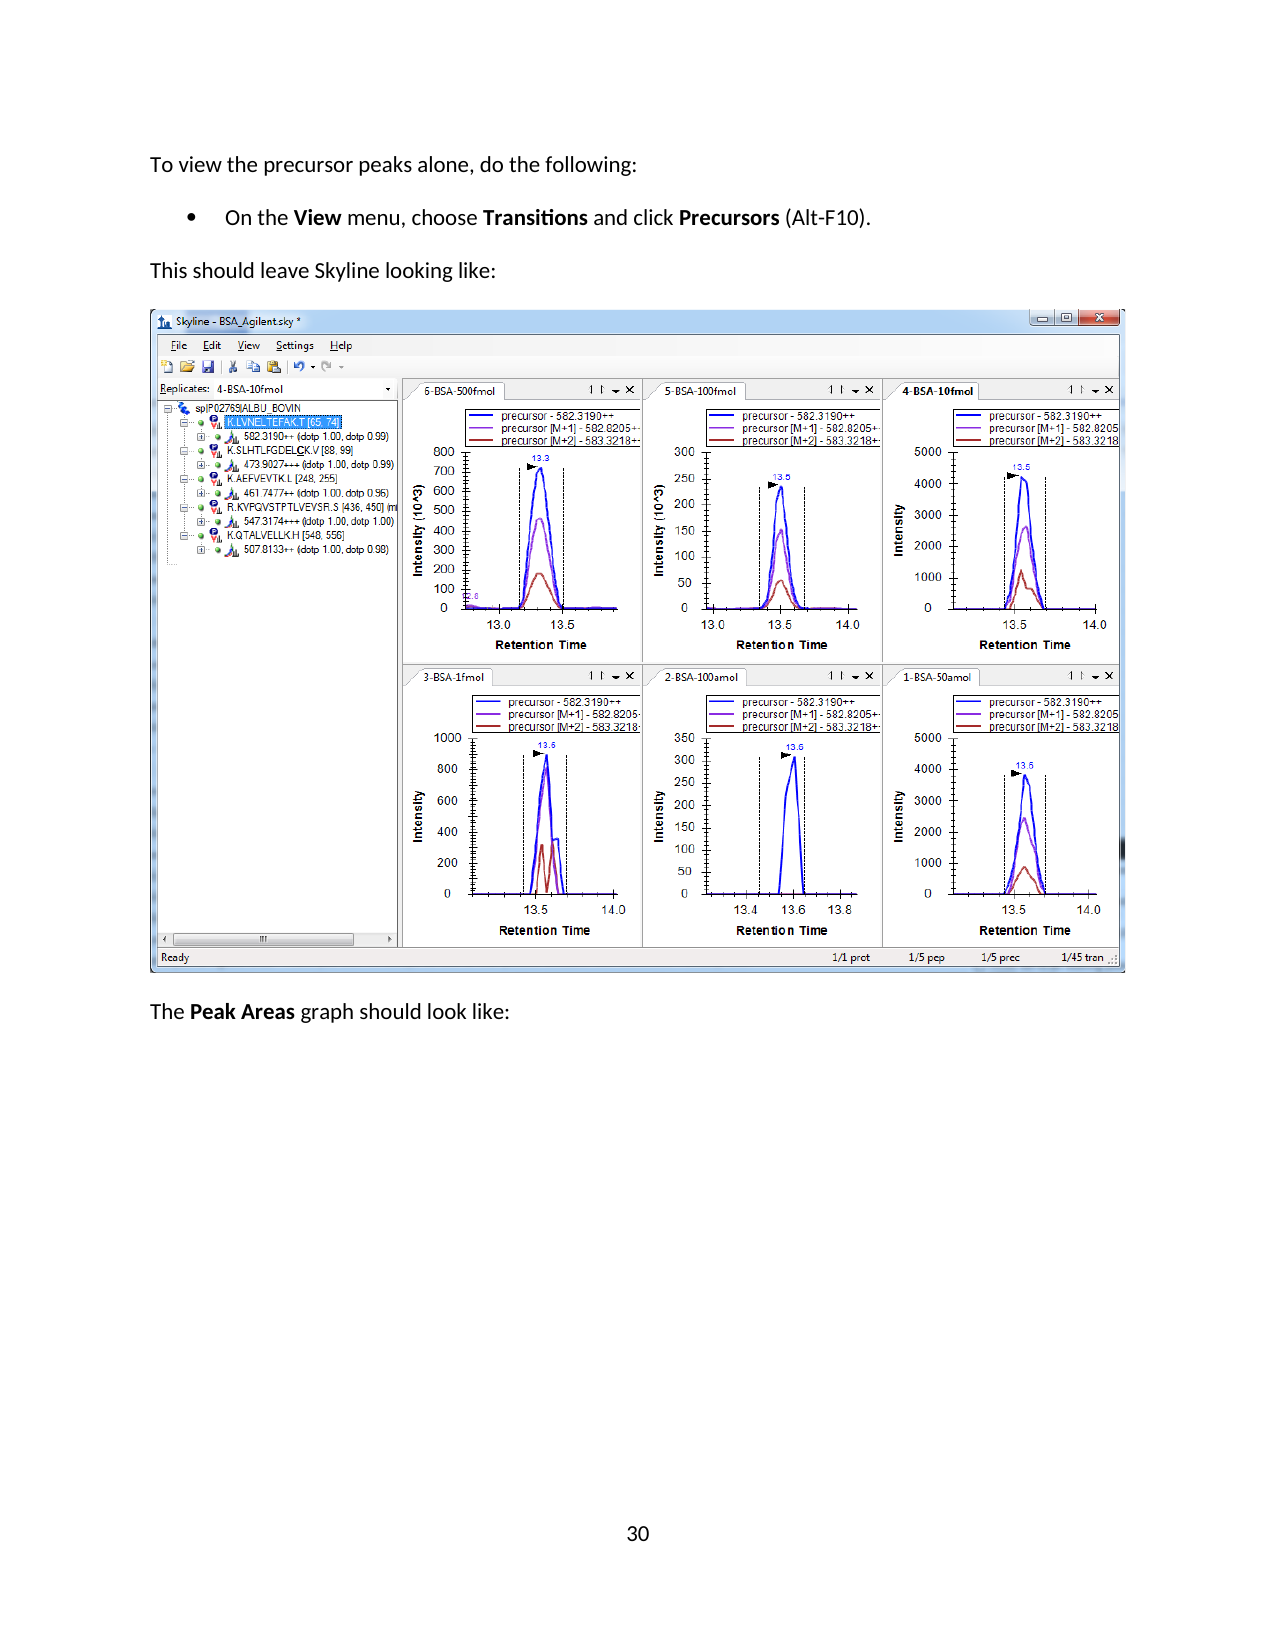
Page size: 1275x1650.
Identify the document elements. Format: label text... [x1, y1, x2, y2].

picture [150, 309, 1125, 973]
text This should leave Skyline looking like: [150, 256, 1125, 284]
text To view the precursor peaks alone, do the following: [150, 150, 1125, 178]
list On the View menu, choose Transitions and click Precursors (Alt-F10). [187, 203, 1125, 231]
text The Peak Areas graph should look like: [150, 997, 1125, 1025]
